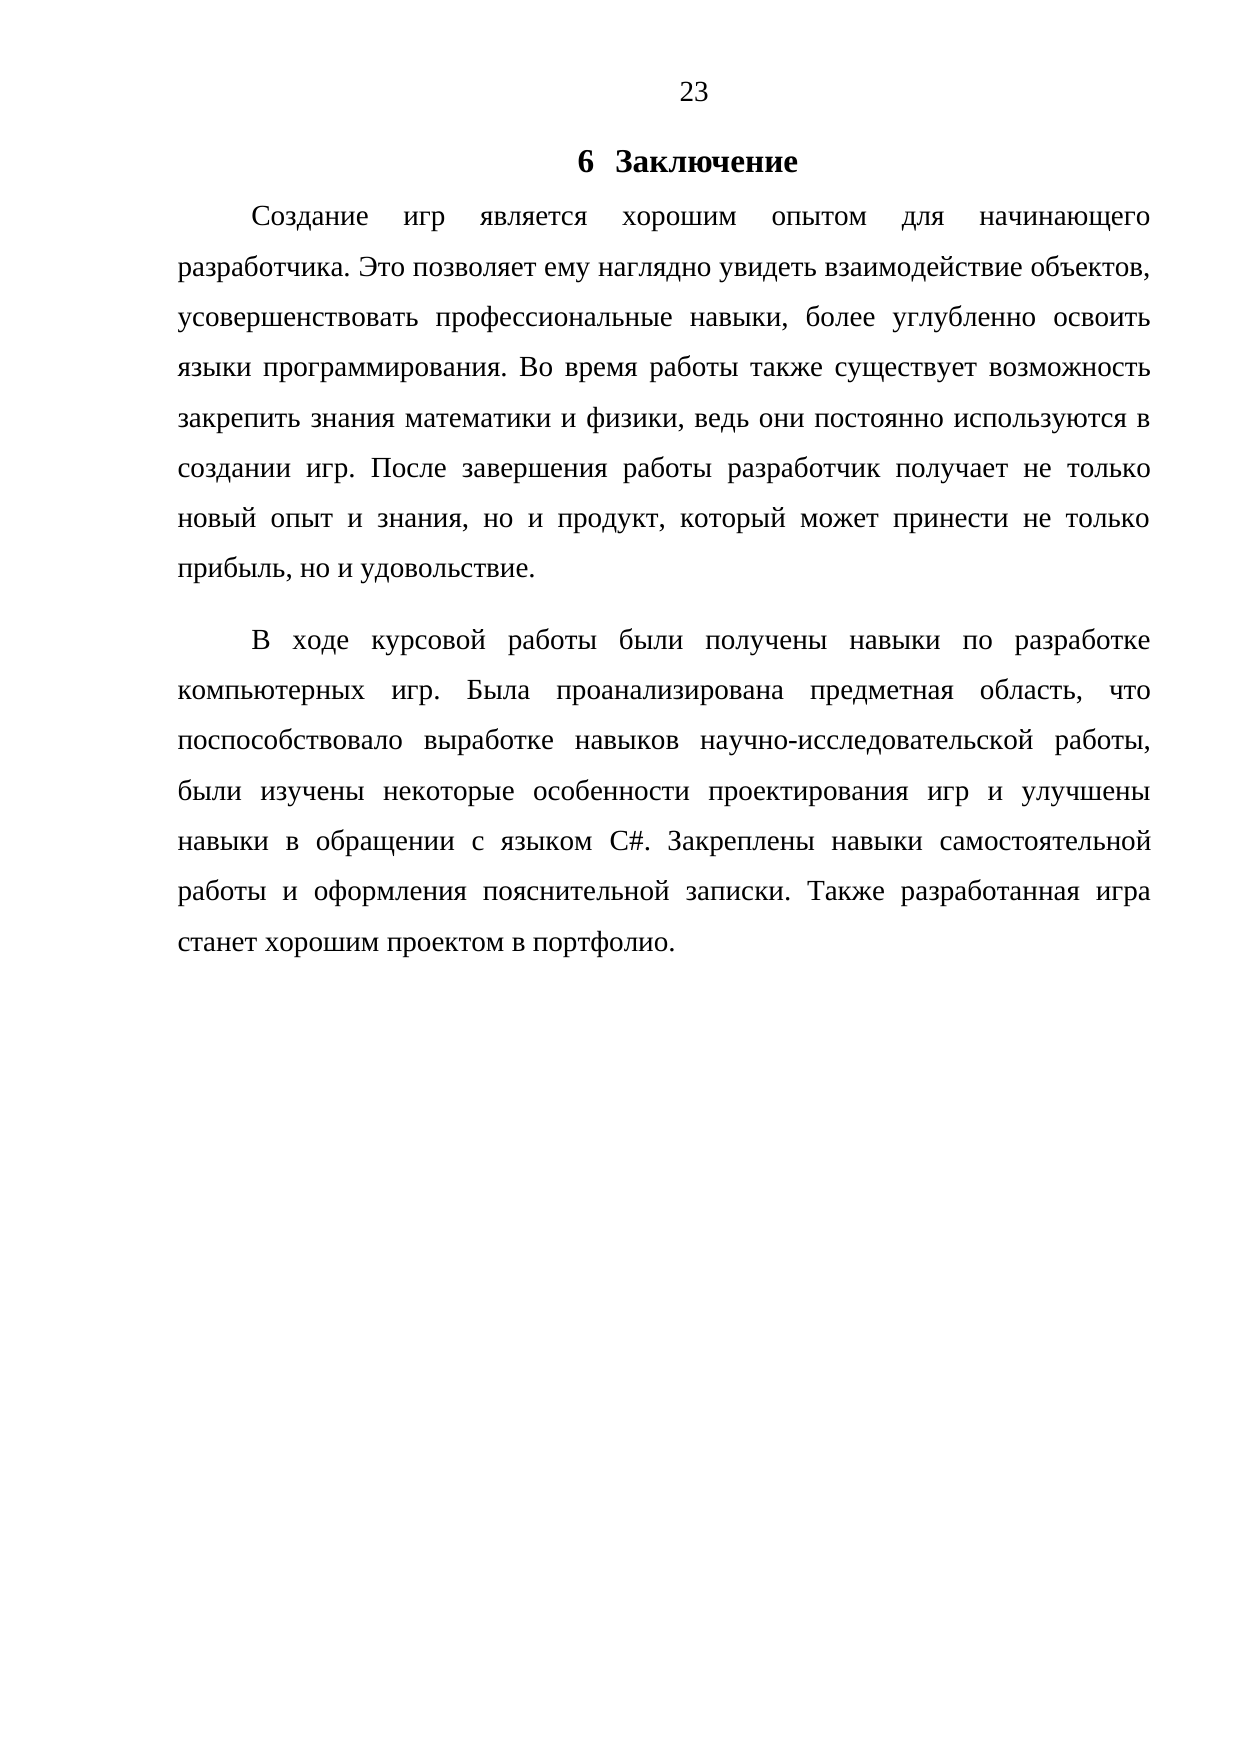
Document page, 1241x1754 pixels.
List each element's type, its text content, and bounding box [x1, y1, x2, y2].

subtitle Заключение [224, 141, 1152, 179]
text Создание игр является хорошим опытом для начинающего разработчика. Это позволяет ему наглядно увидеть взаимодействие объектов, усовершенствовать профессиональные навыки, более углубленно освоить языки программирования. Во время работы также существует возможность закрепить знания математики и физики, ведь они постоянно используются в создании игр. После завершения работы разработчик получает не только новый опыт и знания, но и продукт, который может принести не только прибыль, но и удовольствие. [177, 198, 1152, 584]
text В ходе курсовой работы были получены навыки по разработке компьютерных игр. Была проанализирована предметная область, что поспособствовало выработке навыков научно-исследовательской работы, были изучены некоторые особенности проектирования игр и улучшены навыки в обращении с языком C#. Закреплены навыки самостоятельной работы и оформления пояснительной записки. Также разработанная игра станет хорошим проектом в портфолио. [177, 622, 1152, 957]
